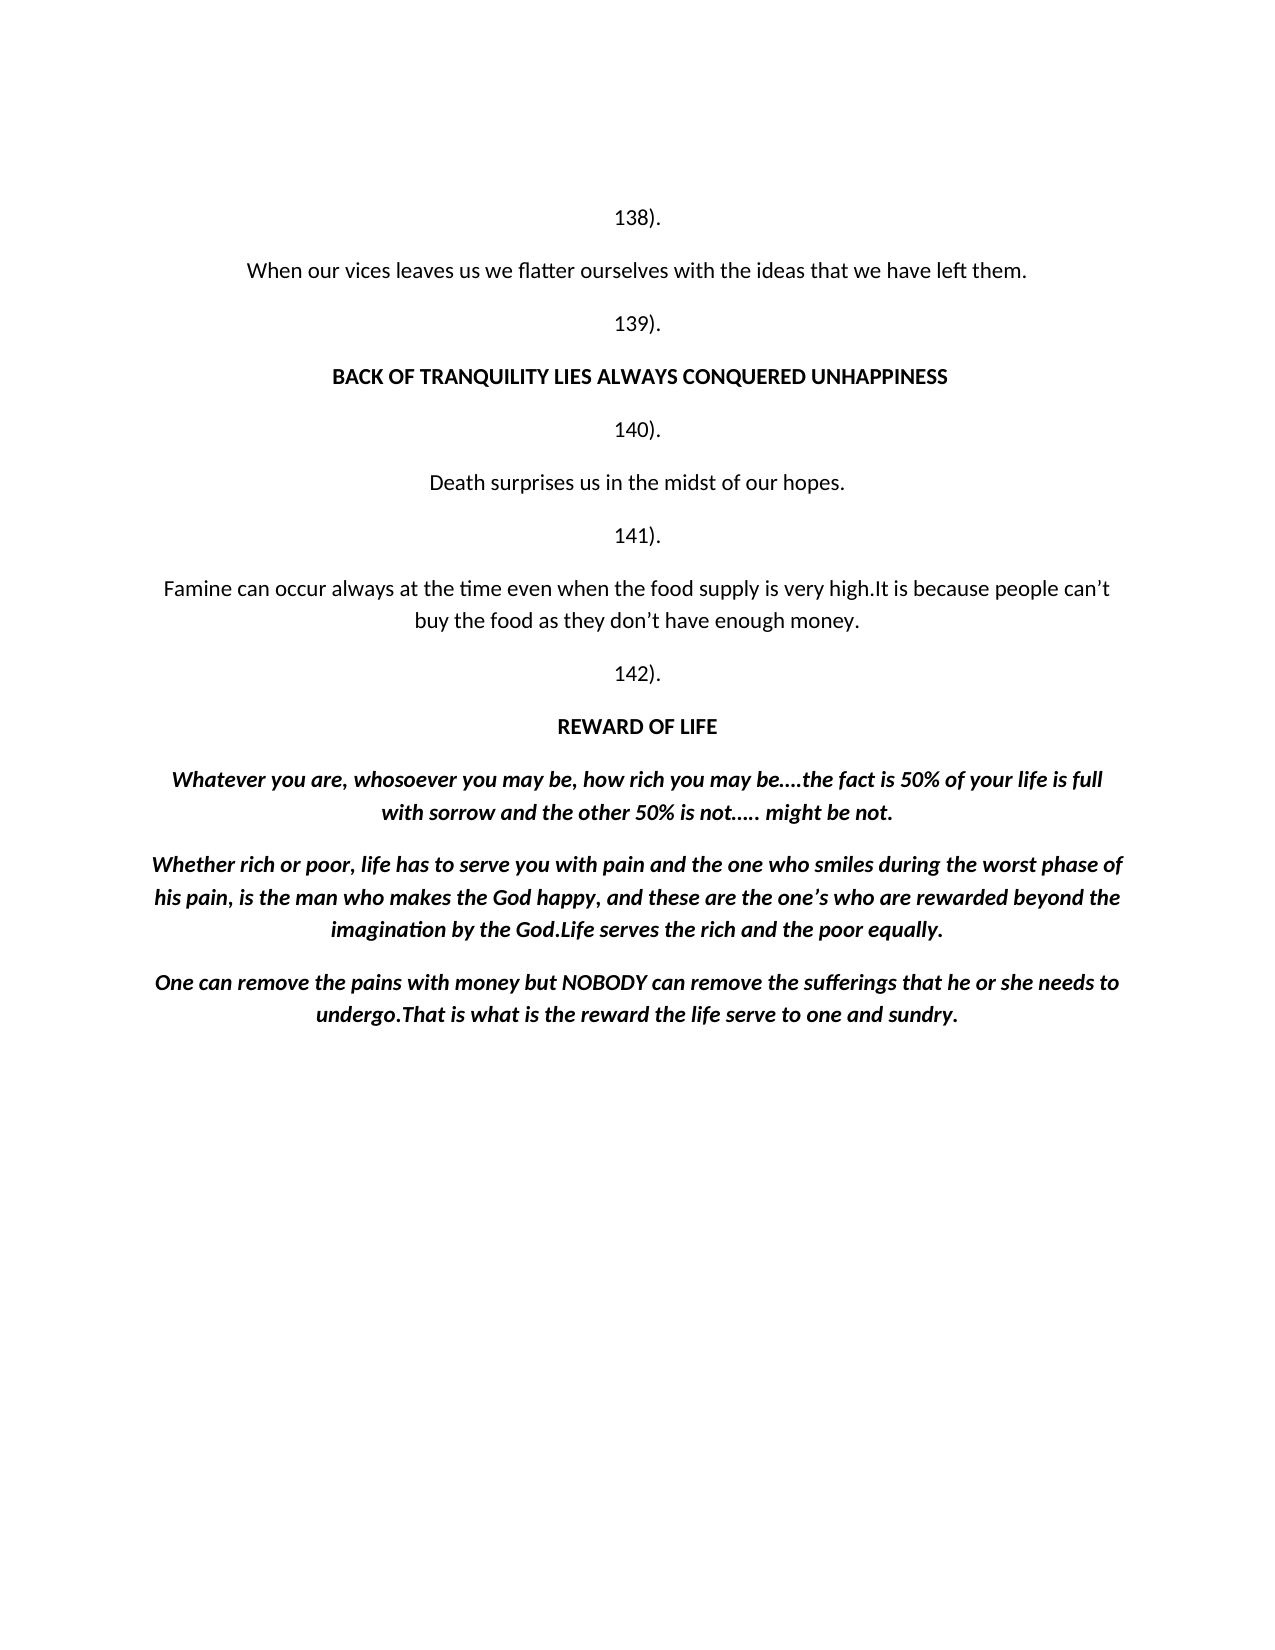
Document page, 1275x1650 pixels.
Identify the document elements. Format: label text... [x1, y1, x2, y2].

text 139). [150, 309, 1125, 337]
text Death surprises us in the midst of our hopes. [150, 468, 1125, 496]
text 138). [150, 203, 1125, 231]
text 142). [150, 659, 1125, 687]
text 140). [150, 415, 1125, 443]
text When our vices leaves us we flatter ourselves with the ideas that we have left them. [150, 256, 1125, 284]
text Whatever you are, whosoever you may be, how rich you may be….the fact is 50% of your life is full with sorrow and the other 50% is not….. might be not. [150, 765, 1125, 826]
text Whether rich or poor, life has to serve you with pain and the one who smiles during the worst phase of his pain, is the man who makes the God happy, and these are the one’s who are rewarded beyond the imagination by the God.Life serves the rich and the poor equally. [150, 851, 1125, 943]
text BACK OF TRANQUILITY LIES ALWAYS CONQUERED UNHAPPINESS [150, 362, 1125, 390]
text 141). [150, 521, 1125, 549]
text REWARD OF LIFE [150, 712, 1125, 740]
text One can remove the pains with money but NOBODY can remove the sufferings that he or she needs to undergo.That is what is the reward the life serve to one and sundry. [150, 968, 1125, 1028]
text Famine can occur always at the time even when the food supply is very high.It is because people can’t buy the food as they don’t have enough money. [150, 574, 1125, 634]
